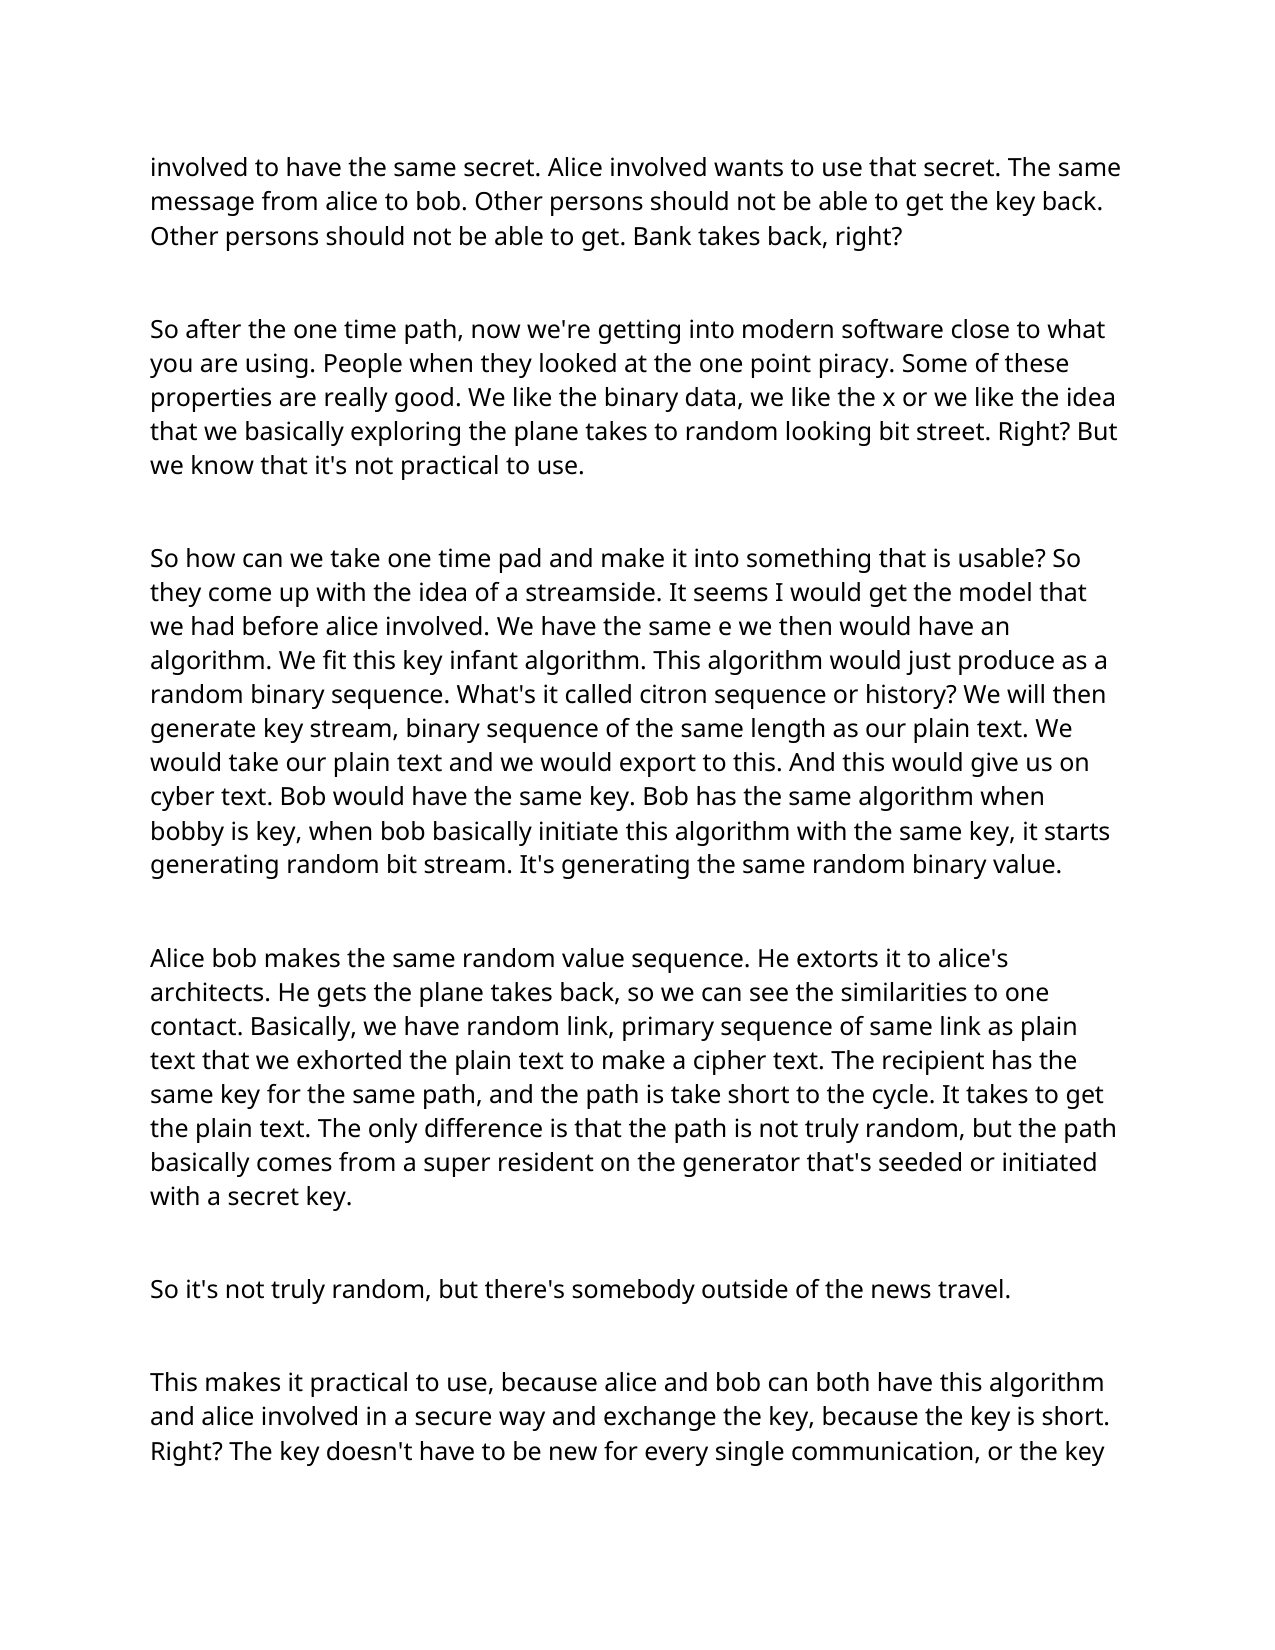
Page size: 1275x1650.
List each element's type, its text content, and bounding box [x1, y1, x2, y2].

text So after the one time path, now we're getting into modern software close to what you are using. People when they looked at the one point piracy. Some of these properties are really good. We like the binary data, we like the x or we like the idea that we basically exploring the plane takes to random looking bit street. Right? But we know that it's not practical to use. [150, 277, 1125, 482]
text Alice bob makes the same random value sequence. He extorts it to alice's architects. He gets the plane takes back, so we can see the similarities to one contact. Basically, we have random link, primary sequence of same link as plain text that we exhorted the plain text to make a cipher text. The recipient has the same key for the same path, and the path is take short to the cycle. It takes to get the plain text. The only difference is that the path is not truly random, but the path basically comes from a super resident on the generator that's seeded or initiated with a secret key. [150, 906, 1125, 1213]
text So it's not truly random, but there's somebody outside of the news travel. [150, 1238, 1125, 1306]
text So how can we take one time pad and make it into something that is usable? So they come up with the idea of a streamside. It seems I would get the model that we had before alice involved. We have the same e we then would have an algorithm. We fit this key infant algorithm. This algorithm would just produce as a random binary sequence. What's it called citron sequence or history? We will then generate key stream, binary sequence of the same length as our plain text. We would take our plain text and we would export to this. And this would give us on cyber text. Bob would have the same key. Bob has the same algorithm when bobby is key, when bob basically initiate this algorithm with the same key, it starts generating random bit stream. It's generating the same random binary value. [150, 507, 1125, 881]
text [150, 1331, 1125, 1467]
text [150, 150, 1125, 252]
